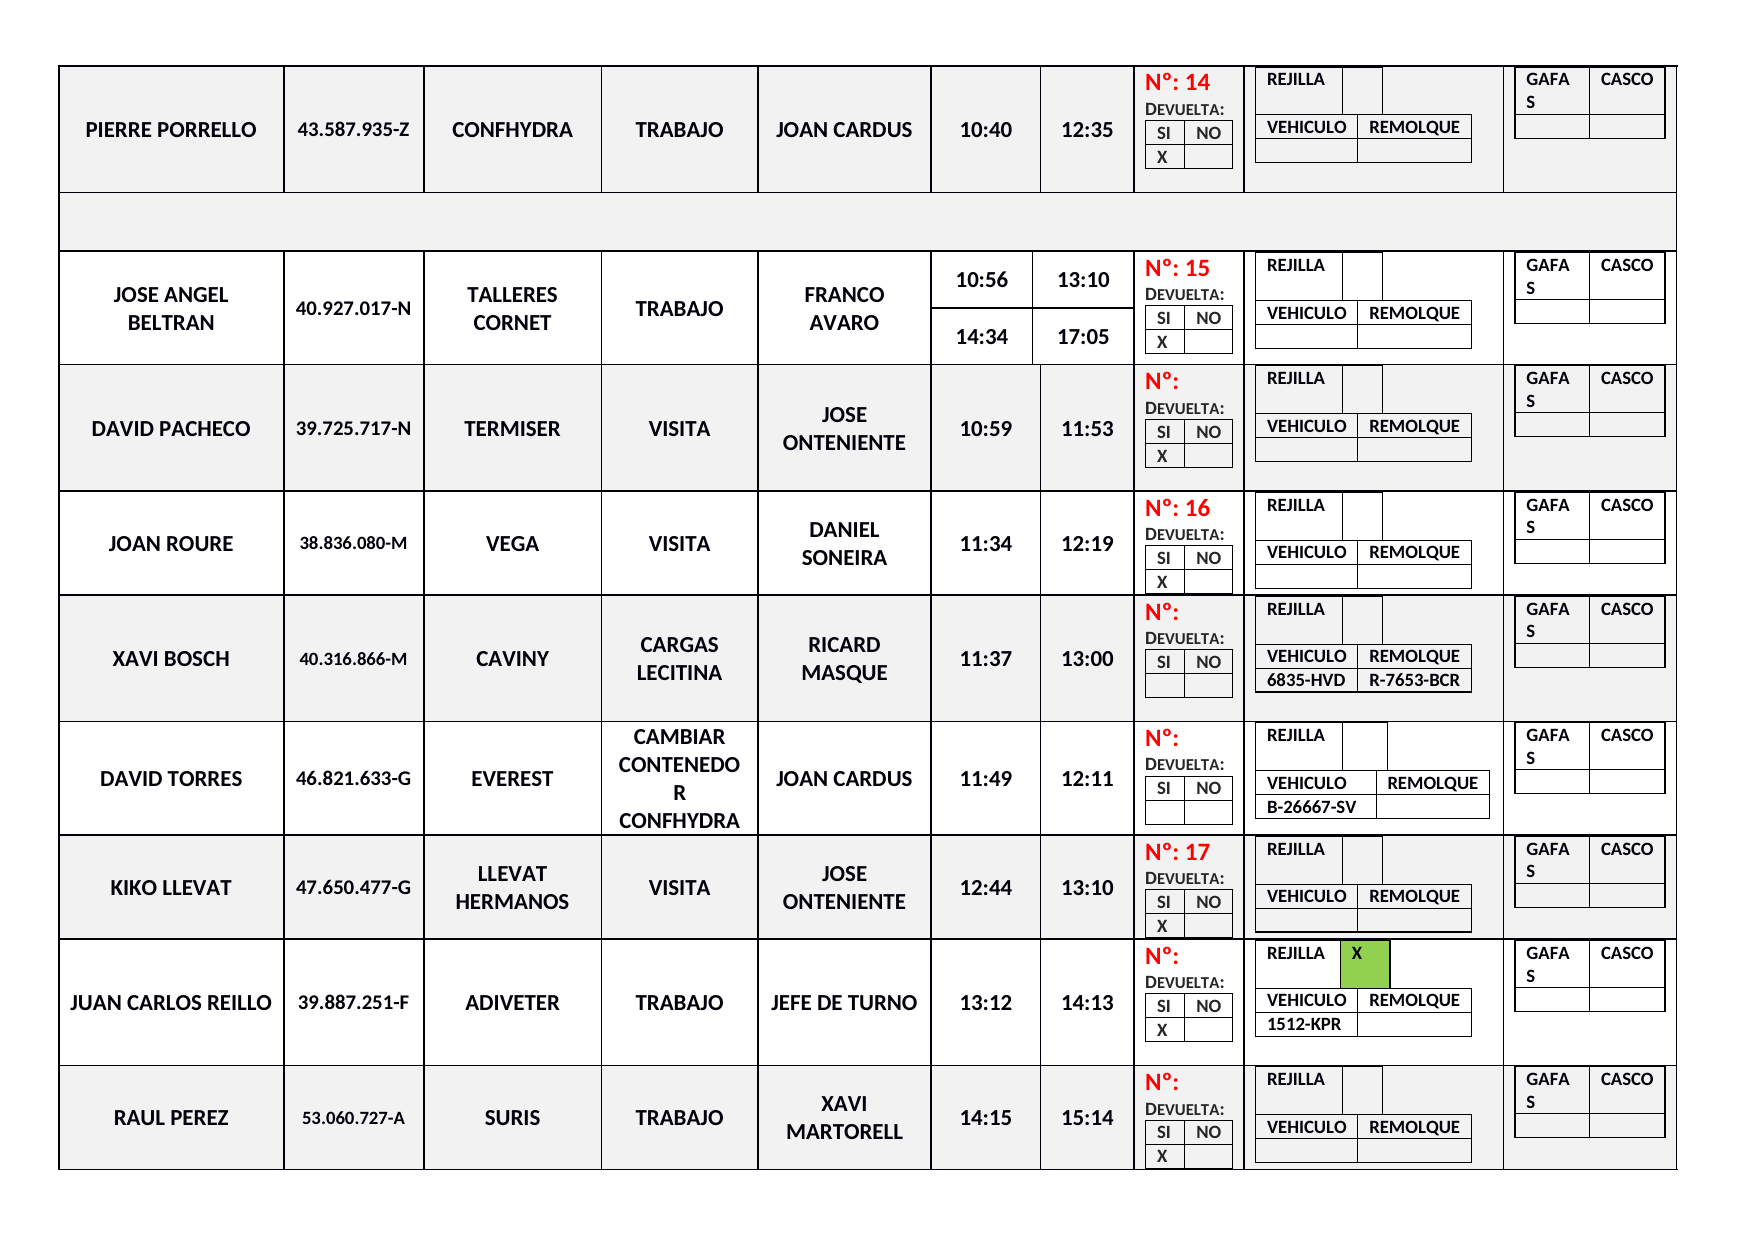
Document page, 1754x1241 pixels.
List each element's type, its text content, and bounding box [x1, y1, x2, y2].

table_cell [1245, 722, 1503, 834]
table_cell VISITA [602, 836, 757, 938]
table_cell 12:35 [1041, 67, 1133, 191]
table_cell 11:53 [1041, 365, 1133, 490]
table_cell TERMISER [425, 365, 601, 490]
table_cell JOSE ANGEL BELTRAN [60, 252, 283, 364]
table_cell TRABAJO [602, 67, 757, 191]
table_cell 43.587.935-Z [285, 67, 423, 191]
table_cell 11:37 [932, 596, 1040, 721]
table_cell JOAN ROURE [60, 492, 283, 594]
table_cell CAVINY [425, 596, 601, 721]
table_cell 10:56 [932, 252, 1032, 307]
table_cell Nº: 17 DEVUELTA: [1135, 836, 1243, 938]
table_cell VISITA [602, 492, 757, 594]
table_cell 53.060.727-A [285, 1066, 423, 1169]
table_cell CONFHYDRA [425, 67, 601, 191]
table_cell 17:05 [1033, 309, 1133, 364]
table_cell [1245, 252, 1503, 364]
table_cell 15:14 [1041, 1066, 1133, 1169]
table_cell 14:13 [1041, 940, 1133, 1064]
table_cell [1245, 492, 1503, 594]
table_cell JOSE ONTENIENTE [759, 836, 930, 938]
table_cell 10:59 [932, 365, 1040, 490]
table_cell DAVID TORRES [60, 722, 283, 834]
table_cell JOAN CARDUS [759, 67, 930, 191]
table_cell CARGAS LECITINA [602, 596, 757, 721]
table_cell 39.887.251-F [285, 940, 423, 1064]
table_cell [1245, 67, 1503, 191]
table_cell 40.316.866-M [285, 596, 423, 721]
table_cell 40.927.017-N [285, 252, 423, 364]
table_cell 10:40 [932, 67, 1040, 191]
table_cell Nº: DEVUELTA: [1135, 940, 1243, 1064]
table_cell 47.650.477-G [285, 836, 423, 938]
table_cell 46.821.633-G [285, 722, 423, 834]
table_cell XAVI MARTORELL [759, 1066, 930, 1169]
table_cell XAVI BOSCH [60, 596, 283, 721]
table_cell 14:34 [932, 309, 1032, 364]
table_cell 12:19 [1041, 492, 1133, 594]
table_cell [1504, 836, 1676, 938]
table_cell DAVID PACHECO [60, 365, 283, 490]
table_cell [1245, 1066, 1503, 1169]
table_cell Nº: DEVUELTA: [1135, 722, 1243, 834]
table_cell [1245, 365, 1503, 490]
table_cell 38.836.080-M [285, 492, 423, 594]
table_cell [1504, 252, 1676, 364]
table_cell [1504, 940, 1676, 1064]
table_cell JEFE DE TURNO [759, 940, 930, 1064]
table_cell EVEREST [425, 722, 601, 834]
table_cell 39.725.717-N [285, 365, 423, 490]
table_cell TRABAJO [602, 940, 757, 1064]
table_cell [1504, 1066, 1676, 1169]
table_cell VISITA [602, 365, 757, 490]
table_cell JOAN CARDUS [759, 722, 930, 834]
table_cell VEGA [425, 492, 601, 594]
table_cell 12:44 [932, 836, 1040, 938]
table_cell 13:12 [932, 940, 1040, 1064]
table_cell Nº: 15 DEVUELTA: [1135, 252, 1243, 364]
table_cell [1504, 596, 1676, 721]
table_cell TALLERES CORNET [425, 252, 601, 364]
table_cell 11:34 [932, 492, 1040, 594]
table_cell LLEVAT HERMANOS [425, 836, 601, 938]
table_cell [1245, 940, 1503, 1064]
table_cell [1504, 492, 1676, 594]
table_cell 13:10 [1033, 252, 1133, 307]
table_cell PIERRE PORRELLO [60, 67, 283, 191]
table_cell [1504, 365, 1676, 490]
table_cell Nº: DEVUELTA: [1135, 365, 1243, 490]
table_cell DANIEL SONEIRA [759, 492, 930, 594]
table_cell RICARD MASQUE [759, 596, 930, 721]
table_cell JOSE ONTENIENTE [759, 365, 930, 490]
table_cell [1504, 722, 1676, 834]
table_cell Nº: DEVUELTA: [1135, 596, 1243, 721]
table_cell JUAN CARLOS REILLO [60, 940, 283, 1064]
table_cell KIKO LLEVAT [60, 836, 283, 938]
table_cell FRANCO AVARO [759, 252, 930, 364]
table_cell 13:00 [1041, 596, 1133, 721]
table_cell [60, 193, 1676, 250]
table_cell SURIS [425, 1066, 601, 1169]
table_cell 13:10 [1041, 836, 1133, 938]
table_cell Nº: 16 DEVUELTA: [1135, 492, 1243, 594]
table_cell CAMBIAR CONTENEDOR CONFHYDRA [602, 722, 757, 834]
table_cell 14:15 [932, 1066, 1040, 1169]
table_cell RAUL PEREZ [60, 1066, 283, 1169]
table_cell [1245, 596, 1503, 721]
table_cell 12:11 [1041, 722, 1133, 834]
table_cell [1245, 836, 1503, 938]
table_cell 11:49 [932, 722, 1040, 834]
table_cell Nº: 14 DEVUELTA: [1135, 67, 1243, 191]
table_cell [1504, 67, 1676, 191]
table_cell ADIVETER [425, 940, 601, 1064]
table_cell TRABAJO [602, 252, 757, 364]
table_cell Nº: DEVUELTA: [1135, 1066, 1243, 1169]
table_cell TRABAJO [602, 1066, 757, 1169]
